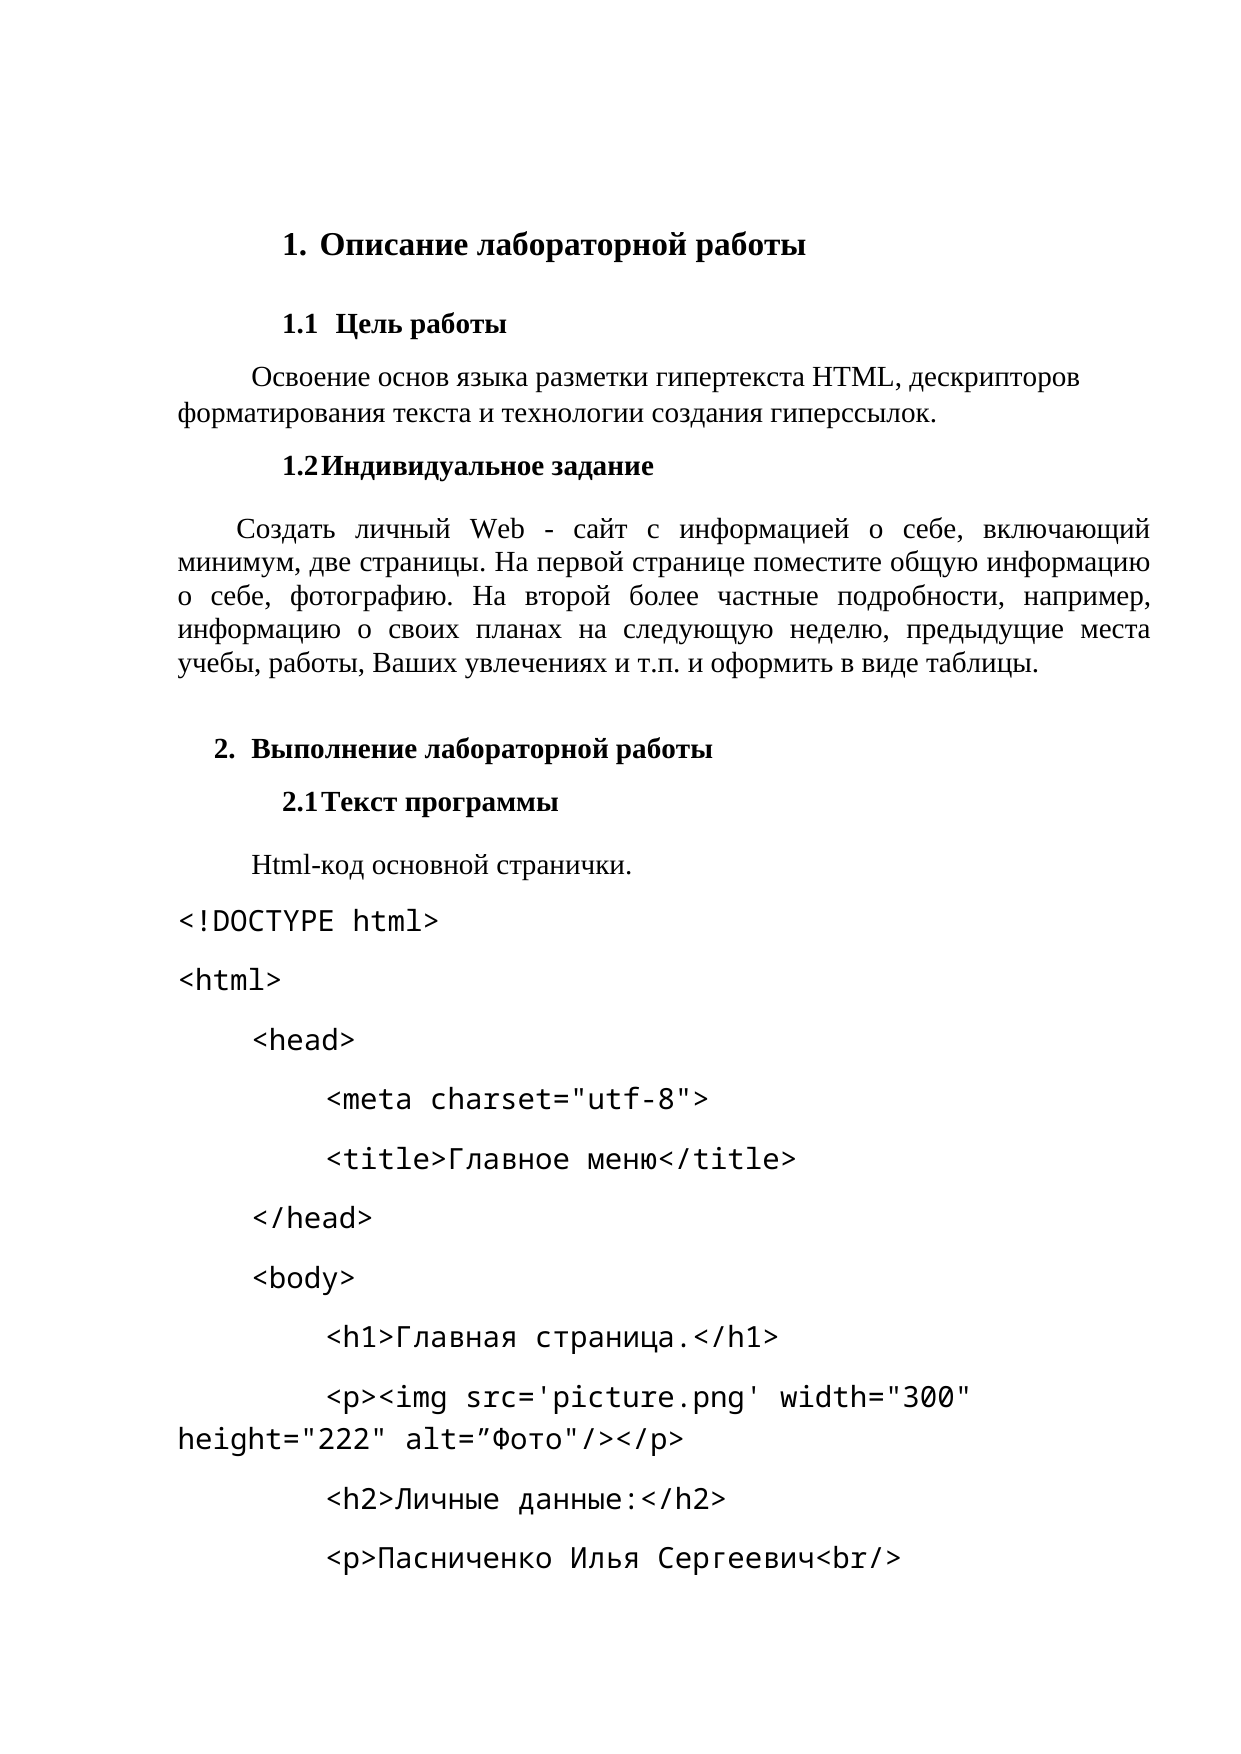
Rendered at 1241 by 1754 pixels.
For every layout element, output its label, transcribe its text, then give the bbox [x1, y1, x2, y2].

text <title>Главное меню</title> [177, 1138, 1152, 1178]
list Выполнение лабораторной работы [213, 732, 1152, 765]
text <body> [177, 1257, 1152, 1297]
text <h1>Главная страница.</h1> [177, 1316, 1152, 1356]
text Создать личный Web - сайт с информацией о себе, включающий минимум, две страницы. На первой странице поместите общую информацию о себе, фотографию. На второй более частные подробности, например, информацию о своих планах на следующую неделю, предыдущие места учебы, работы, Ваших увлечениях и т.п. и оформить в виде таблицы. [177, 511, 1152, 679]
list Описание лабораторной работы [282, 224, 1152, 262]
text <p><img src='picture.png' width="300" height="222" alt=”Фото"/></p> [177, 1376, 1152, 1458]
subtitle Текст программы [282, 784, 1152, 818]
text <meta charset="utf-8"> [177, 1078, 1152, 1118]
text <h2>Личные данные:</h2> [177, 1478, 1152, 1518]
text Освоение основ языка разметки гипертекста HTML, дескрипторов форматирования текста и технологии создания гиперссылок. [177, 359, 1152, 429]
text <!DOCTYPE html> [177, 900, 1152, 940]
text <html> [177, 959, 1152, 999]
list Индивидуальное задание [282, 448, 1152, 482]
text </head> [177, 1197, 1152, 1237]
text Html-код основной странички. [177, 847, 1152, 881]
list Цель работы [282, 306, 1152, 340]
text <p>Пасниченко Илья Сергеевич<br/> [177, 1538, 1152, 1577]
text <head> [177, 1019, 1152, 1059]
